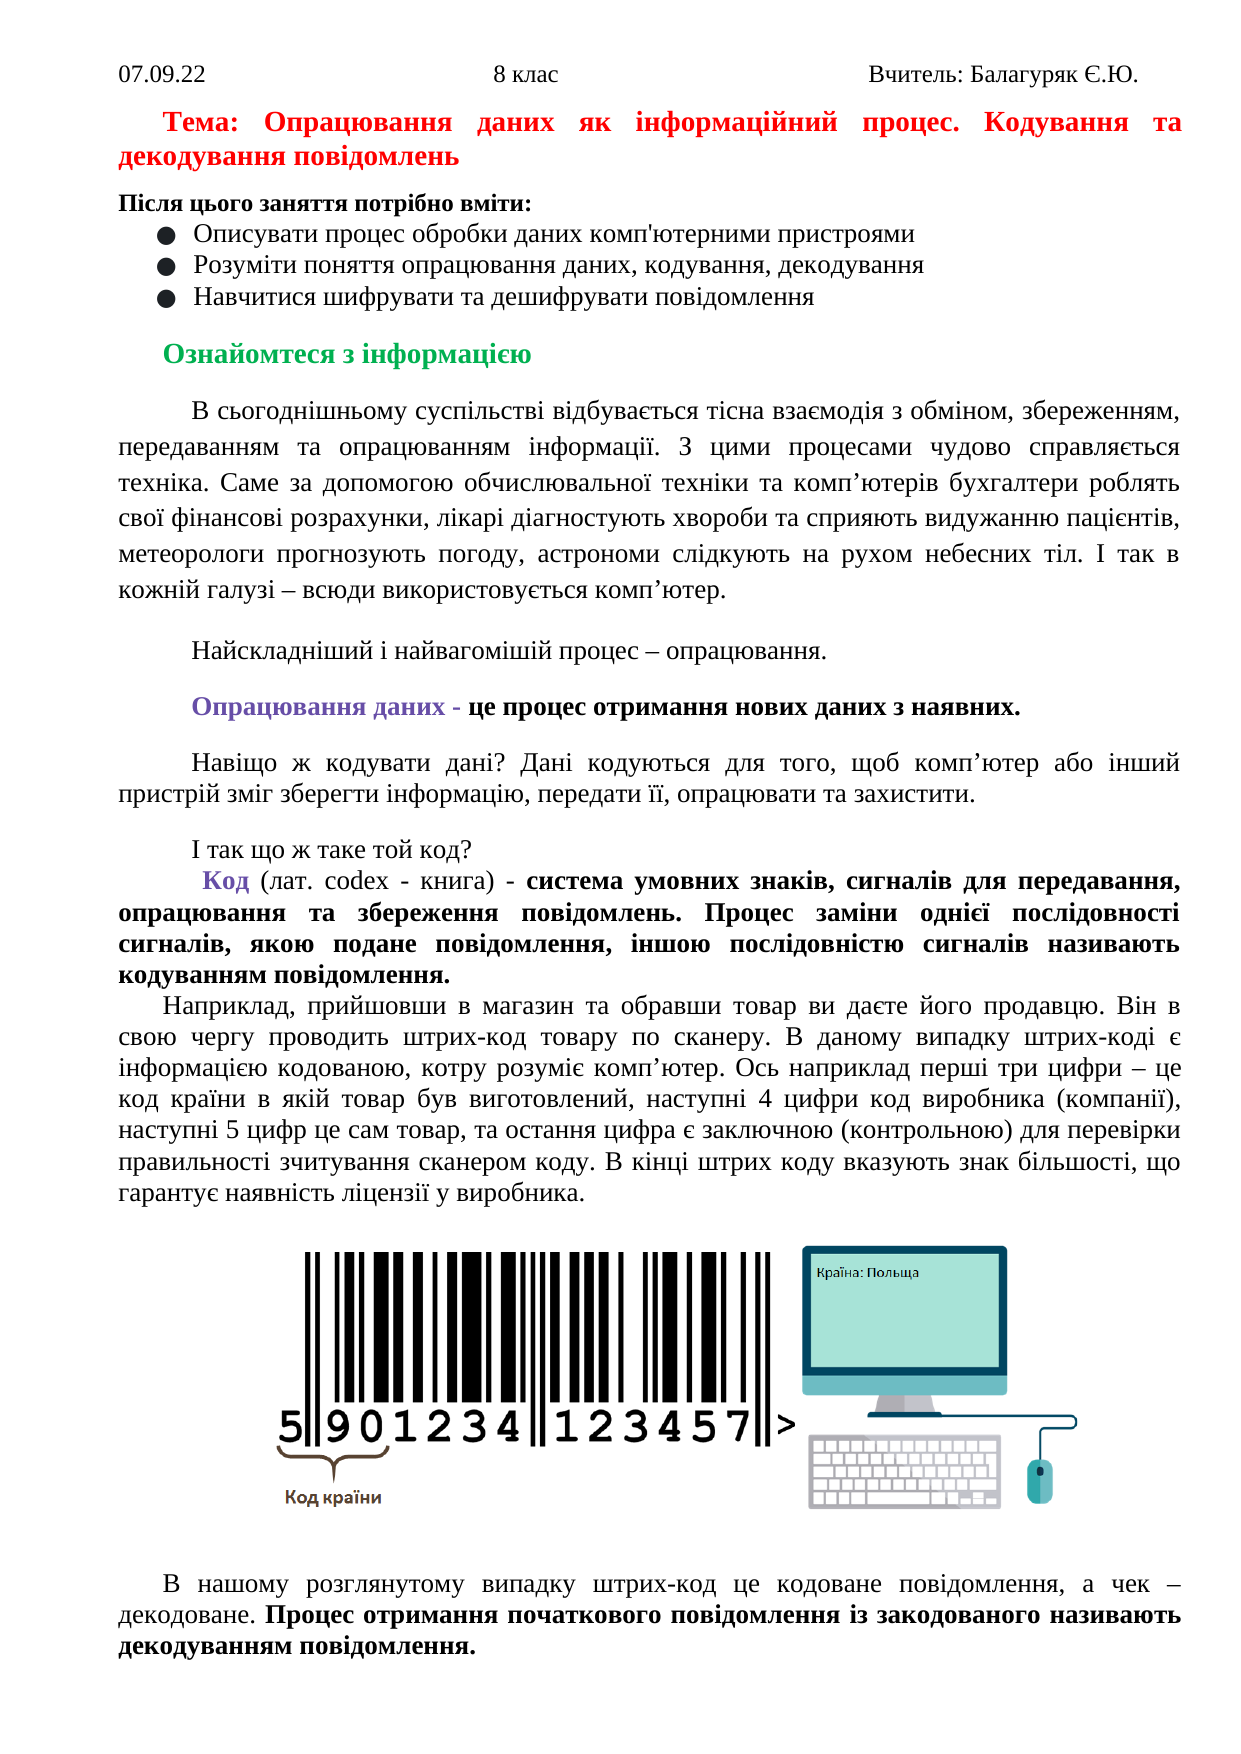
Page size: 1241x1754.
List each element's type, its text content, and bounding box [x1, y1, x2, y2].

text Найскладніший і найвагомішій процес – опрацювання. [118, 634, 1181, 665]
list Навчитися шифрувати та дешифрувати повідомлення [156, 279, 1181, 311]
text Навіщо ж кодувати дані? Дані кодуються для того, щоб комп’ютер або інший пристрій зміг зберегти інформацію, передати її, опрацювати та захистити. [118, 746, 1181, 808]
text В сьогоднішньому суспільстві відбувається тісна взаємодія з обміном, збереженням, передаванням та опрацюванням інформації. З цими процесами чудово справляється техніка. Саме за допомогою обчислювальної техніки та комп’ютерів бухгалтери роблять свої фінансові розрахунки, лікарі діагностують хвороби та сприяють видужанню пацієнтів, метеорологи прогнозують погоду, астрономи слідкують на рухом небесних тіл. І так в кожній галузі – всюди використовується комп’ютер. [118, 394, 1181, 604]
text В нашому розглянутому випадку штрих-код це кодоване повідомлення, а чек – декодоване. Процес отримання початкового повідомлення із закодованого називають декодуванням повідомлення. [118, 1567, 1183, 1660]
text І так що ж таке той код? [118, 833, 1181, 864]
text Після цього заняття потрібно вміти: [118, 188, 1181, 217]
text Опрацювання даних - це процес отримання нових даних з наявних. [118, 690, 1181, 721]
picture [267, 1223, 1078, 1551]
text Ознайомтеся з інформацією [118, 336, 1183, 369]
list Розуміти поняття опрацювання даних, кодування, декодування [156, 248, 1181, 279]
text Код (лат. codex - книга) - система умовних знаків, сигналів для передавання, опрацювання та збереження повідомлень. Процес заміни однієї послідовності сигналів, якою подане повідомлення, іншою послідовністю сигналів називають кодуванням повідомлення. [118, 864, 1181, 989]
text Наприклад, прийшовши в магазин та обравши товар ви даєте його продавцю. Він в свою чергу проводить штрих-код товару по сканеру. В даному випадку штрих-коді є інформацією кодованою, котру розуміє комп’ютер. Ось наприклад перші три цифри – це код країни в якій товар був виготовлений, наступні 4 цифри код виробника (компанії), наступні 5 цифр це сам товар, та остання цифра є заключною (контрольною) для перевірки правильності зчитування сканером коду. В кінці штрих коду вказують знак більшості, що гарантує наявність ліцензії у виробника. [118, 989, 1183, 1207]
text 07.09.22 8 клас Вчитель: Балагуряк Є.Ю. [118, 59, 1183, 88]
list Описувати процес обробки даних комп'ютерними пристроями [156, 217, 1181, 248]
text Тема: Опрацювання даних як інформаційний процес. Кодування та декодування повідомлень [118, 104, 1183, 172]
